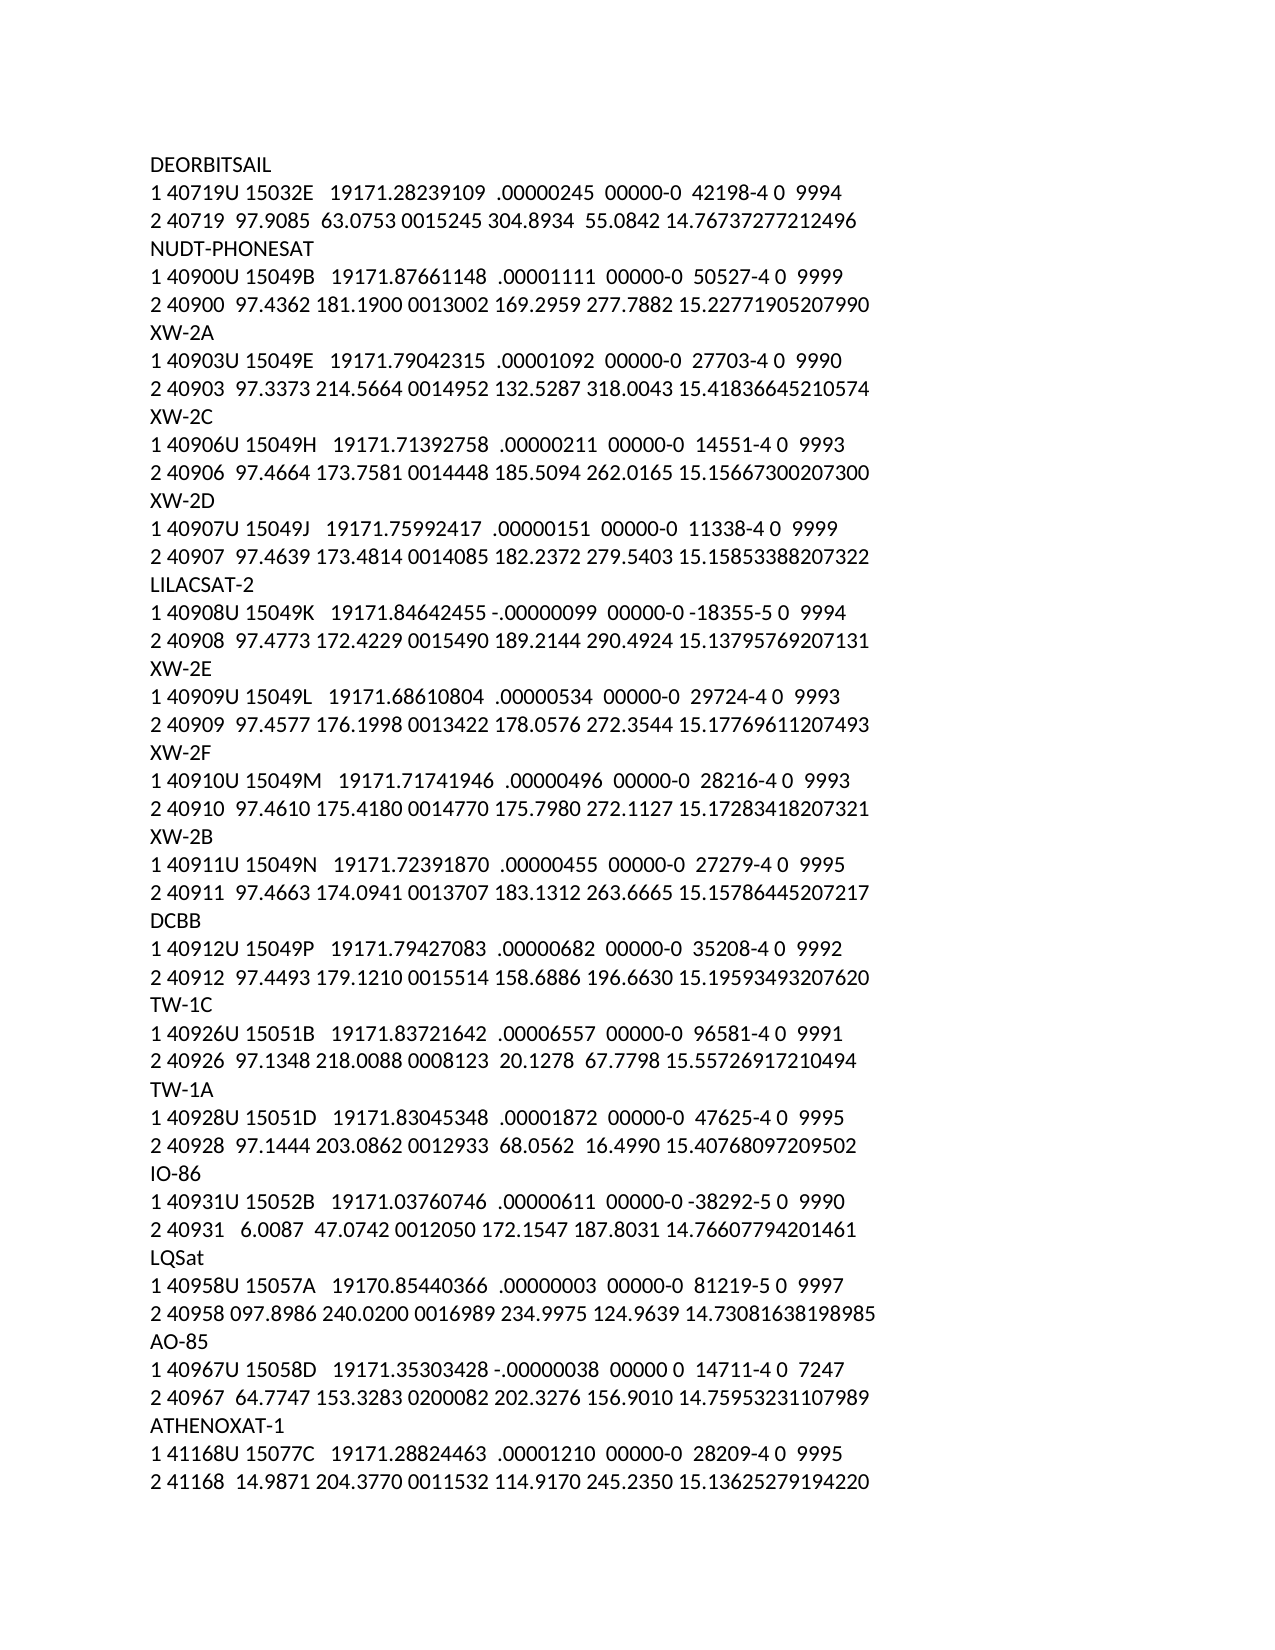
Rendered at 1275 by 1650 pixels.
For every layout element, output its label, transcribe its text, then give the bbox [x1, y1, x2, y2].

text 1 40910U 15049M 19171.71741946 .00000496 00000-0 28216-4 0 9993 [150, 766, 1125, 794]
text 2 40912 97.4493 179.1210 0015514 158.6886 196.6630 15.19593493207620 [150, 963, 1125, 991]
text 1 41168U 15077C 19171.28824463 .00001210 00000-0 28209-4 0 9995 [150, 1439, 1125, 1467]
text 1 40719U 15032E 19171.28239109 .00000245 00000-0 42198-4 0 9994 [150, 178, 1125, 206]
text 1 40906U 15049H 19171.71392758 .00000211 00000-0 14551-4 0 9993 [150, 430, 1125, 458]
text 1 40903U 15049E 19171.79042315 .00001092 00000-0 27703-4 0 9990 [150, 346, 1125, 374]
text XW-2A [150, 318, 1125, 346]
text NUDT-PHONESAT [150, 234, 1125, 262]
text 2 40967 64.7747 153.3283 0200082 202.3276 156.9010 14.75953231107989 [150, 1383, 1125, 1411]
text LILACSAT-2 [150, 570, 1125, 598]
text 1 40908U 15049K 19171.84642455 -.00000099 00000-0 -18355-5 0 9994 [150, 598, 1125, 626]
text 2 40926 97.1348 218.0088 0008123 20.1278 67.7798 15.55726917210494 [150, 1047, 1125, 1075]
text 1 40900U 15049B 19171.87661148 .00001111 00000-0 50527-4 0 9999 [150, 262, 1125, 290]
text 2 40931 6.0087 47.0742 0012050 172.1547 187.8031 14.76607794201461 [150, 1215, 1125, 1243]
text 1 40928U 15051D 19171.83045348 .00001872 00000-0 47625-4 0 9995 [150, 1103, 1125, 1131]
text XW-2D [150, 486, 1125, 514]
text 2 40958 097.8986 240.0200 0016989 234.9975 124.9639 14.73081638198985 [150, 1299, 1125, 1327]
text 2 41168 14.9871 204.3770 0011532 114.9170 245.2350 15.13625279194220 [150, 1467, 1125, 1495]
text 2 40928 97.1444 203.0862 0012933 68.0562 16.4990 15.40768097209502 [150, 1131, 1125, 1159]
text 1 40912U 15049P 19171.79427083 .00000682 00000-0 35208-4 0 9992 [150, 934, 1125, 963]
text ATHENOXAT-1 [150, 1411, 1125, 1439]
text LQSat [150, 1243, 1125, 1271]
text IO-86 [150, 1159, 1125, 1187]
text 2 40900 97.4362 181.1900 0013002 169.2959 277.7882 15.22771905207990 [150, 290, 1125, 318]
text 2 40907 97.4639 173.4814 0014085 182.2372 279.5403 15.15853388207322 [150, 542, 1125, 570]
text DEORBITSAIL [150, 150, 1125, 178]
text 1 40911U 15049N 19171.72391870 .00000455 00000-0 27279-4 0 9995 [150, 851, 1125, 878]
text 2 40903 97.3373 214.5664 0014952 132.5287 318.0043 15.41836645210574 [150, 374, 1125, 402]
text XW-2C [150, 402, 1125, 430]
text 2 40909 97.4577 176.1998 0013422 178.0576 272.3544 15.17769611207493 [150, 710, 1125, 738]
text AO-85 [150, 1327, 1125, 1355]
text TW-1A [150, 1075, 1125, 1103]
text XW-2F [150, 738, 1125, 766]
text XW-2E [150, 654, 1125, 682]
text XW-2B [150, 822, 1125, 851]
text 2 40906 97.4664 173.7581 0014448 185.5094 262.0165 15.15667300207300 [150, 458, 1125, 486]
text 2 40910 97.4610 175.4180 0014770 175.7980 272.1127 15.17283418207321 [150, 794, 1125, 822]
text 1 40958U 15057A 19170.85440366 .00000003 00000-0 81219-5 0 9997 [150, 1271, 1125, 1299]
text 2 40719 97.9085 63.0753 0015245 304.8934 55.0842 14.76737277212496 [150, 206, 1125, 234]
text TW-1C [150, 991, 1125, 1019]
text 2 40908 97.4773 172.4229 0015490 189.2144 290.4924 15.13795769207131 [150, 626, 1125, 654]
text 1 40907U 15049J 19171.75992417 .00000151 00000-0 11338-4 0 9999 [150, 514, 1125, 542]
text DCBB [150, 907, 1125, 934]
text 1 40926U 15051B 19171.83721642 .00006557 00000-0 96581-4 0 9991 [150, 1019, 1125, 1047]
text 2 40911 97.4663 174.0941 0013707 183.1312 263.6665 15.15786445207217 [150, 878, 1125, 907]
text 1 40967U 15058D 19171.35303428 -.00000038 00000 0 14711-4 0 7247 [150, 1355, 1125, 1383]
text 1 40909U 15049L 19171.68610804 .00000534 00000-0 29724-4 0 9993 [150, 682, 1125, 710]
text 1 40931U 15052B 19171.03760746 .00000611 00000-0 -38292-5 0 9990 [150, 1187, 1125, 1215]
